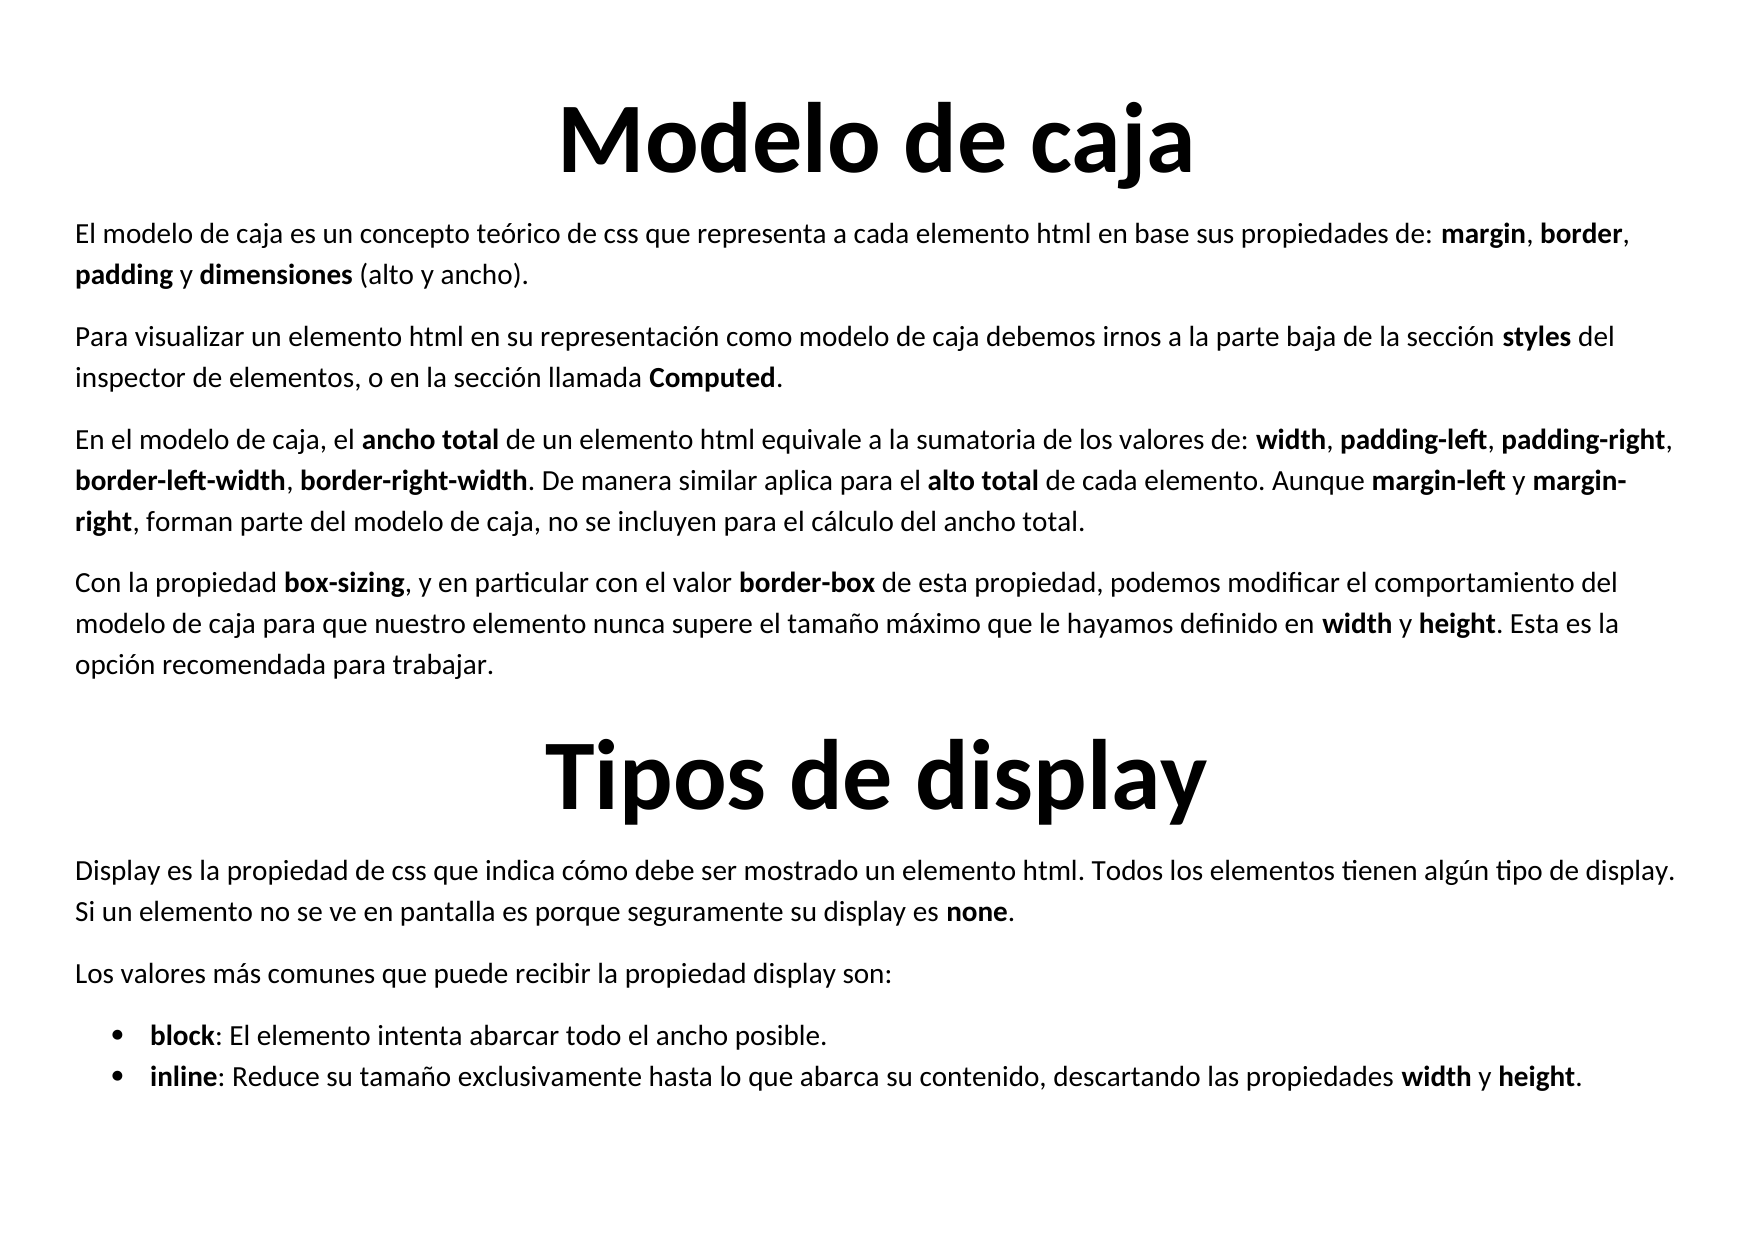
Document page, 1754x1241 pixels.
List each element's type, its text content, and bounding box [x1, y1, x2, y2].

text Display es la propiedad de css que indica cómo debe ser mostrado un elemento html. Todos los elementos tienen algún tipo de display. Si un elemento no se ve en pantalla es porque seguramente su display es none. [75, 852, 1679, 929]
subtitle Modelo de caja [75, 75, 1679, 197]
subtitle Tipos de display [75, 712, 1679, 834]
text Los valores más comunes que puede recibir la propiedad display son: [75, 955, 1679, 991]
list block: El elemento intenta abarcar todo el ancho posible. [112, 1017, 1679, 1053]
list inline: Reduce su tamaño exclusivamente hasta lo que abarca su contenido, descartando las propiedades width y height. [112, 1058, 1679, 1093]
text Con la propiedad box-sizing, y en particular con el valor border-box de esta propiedad, podemos modificar el comportamiento del modelo de caja para que nuestro elemento nunca supere el tamaño máximo que le hayamos definido en width y height. Esta es la opción recomendada para trabajar. [75, 564, 1679, 682]
text Para visualizar un elemento html en su representación como modelo de caja debemos irnos a la parte baja de la sección styles del inspector de elementos, o en la sección llamada Computed. [75, 318, 1679, 394]
text En el modelo de caja, el ancho total de un elemento html equivale a la sumatoria de los valores de: width, padding-left, padding-right, border-left-width, border-right-width. De manera similar aplica para el alto total de cada elemento. Aunque margin-left y margin-right, forman parte del modelo de caja, no se incluyen para el cálculo del ancho total. [75, 421, 1679, 538]
text El modelo de caja es un concepto teórico de css que representa a cada elemento html en base sus propiedades de: margin, border, padding y dimensiones (alto y ancho). [75, 215, 1679, 292]
